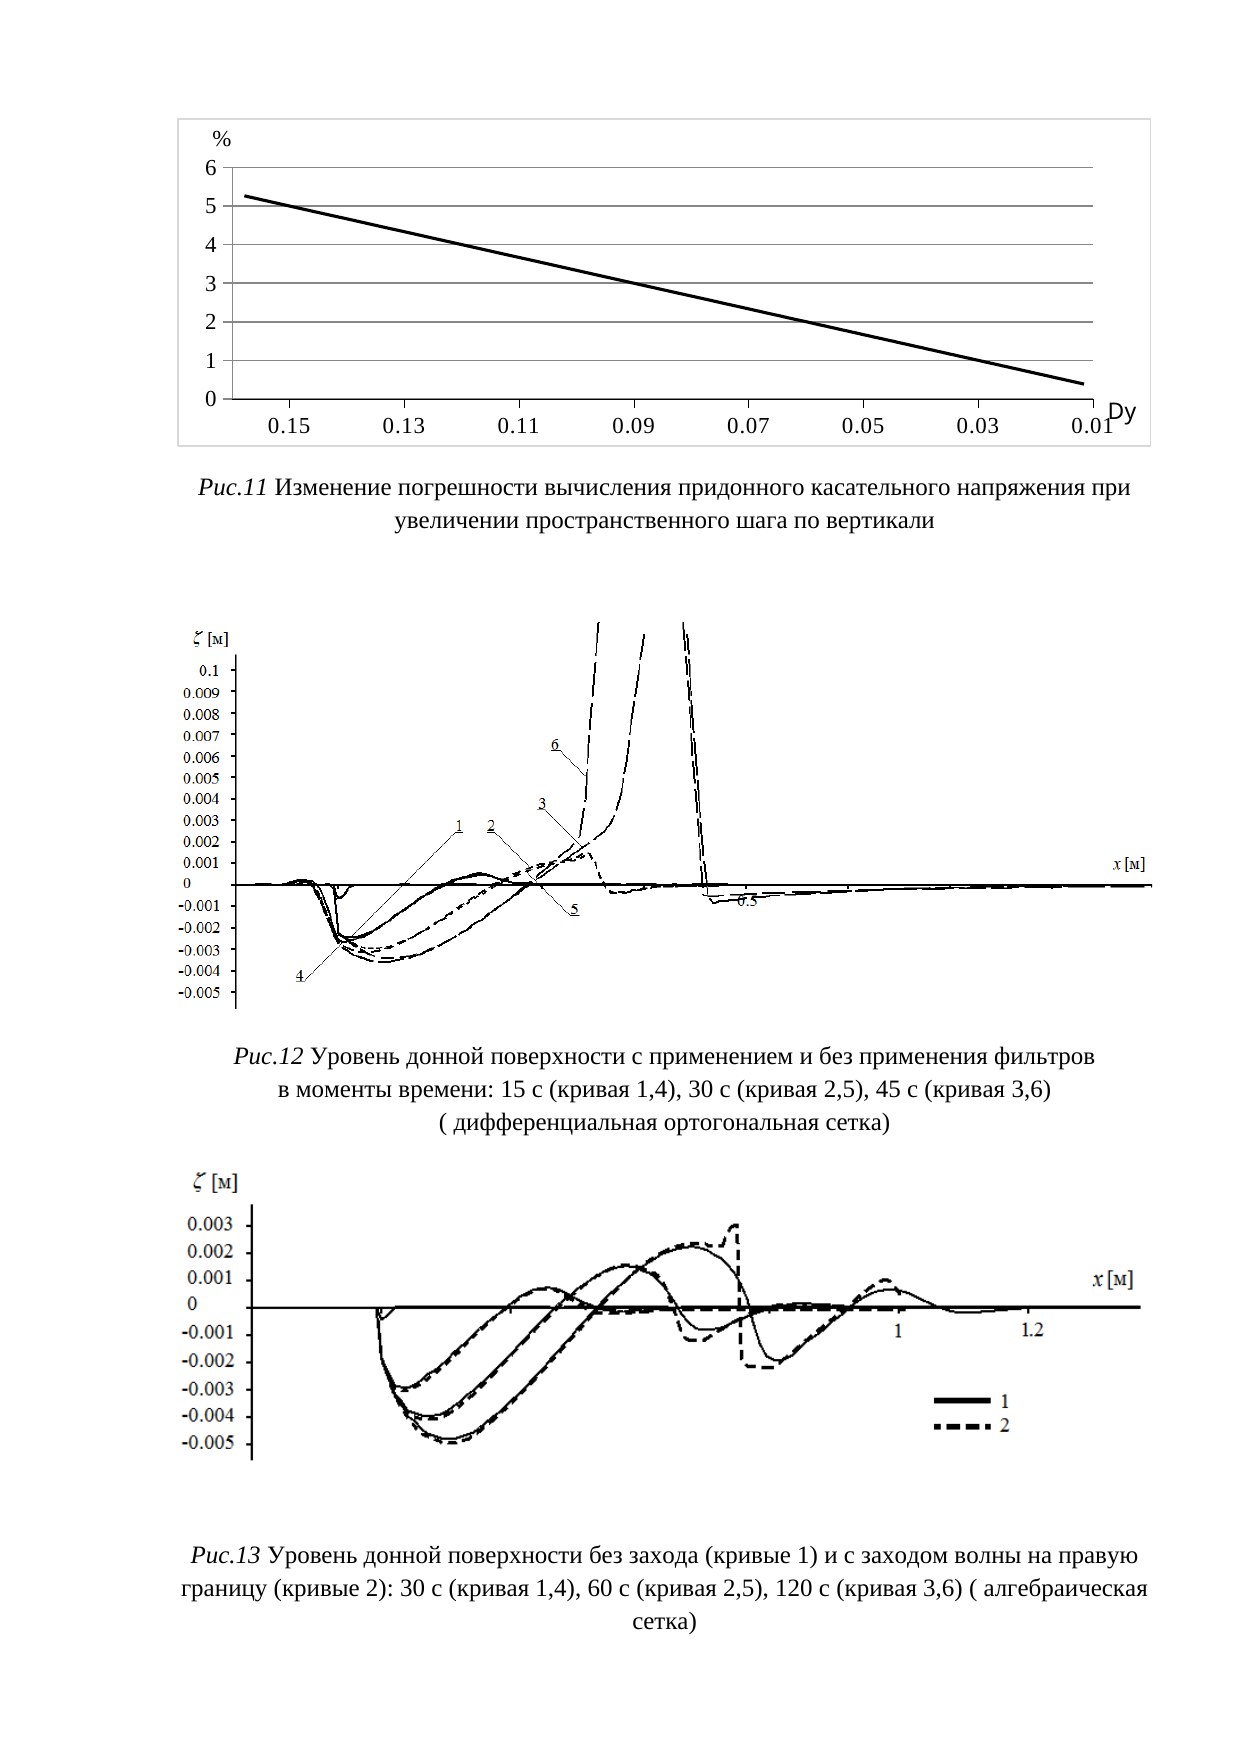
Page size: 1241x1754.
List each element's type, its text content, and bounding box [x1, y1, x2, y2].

picture [177, 612, 1153, 1016]
text Рис.11 Изменение погрешности вычисления придонного касательного напряжения при увеличении пространственного шага по вертикали [177, 472, 1152, 534]
text Рис.13 Уровень донной поверхности без захода (кривые 1) и с заходом волны на правую границу (кривые 2): 30 с (кривая 1,4), 60 с (кривая 2,5), 120 с (кривая 3,6) ( алгебраическая сетка) [177, 1540, 1152, 1635]
picture [177, 1161, 1152, 1515]
text Рис.12 Уровень донной поверхности с применением и без применения фильтров [177, 1041, 1152, 1070]
text в моменты времени: 15 с (кривая 1,4), 30 с (кривая 2,5), 45 с (кривая 3,6) ( дифференциальная ортогональная сетка) [177, 1074, 1152, 1136]
